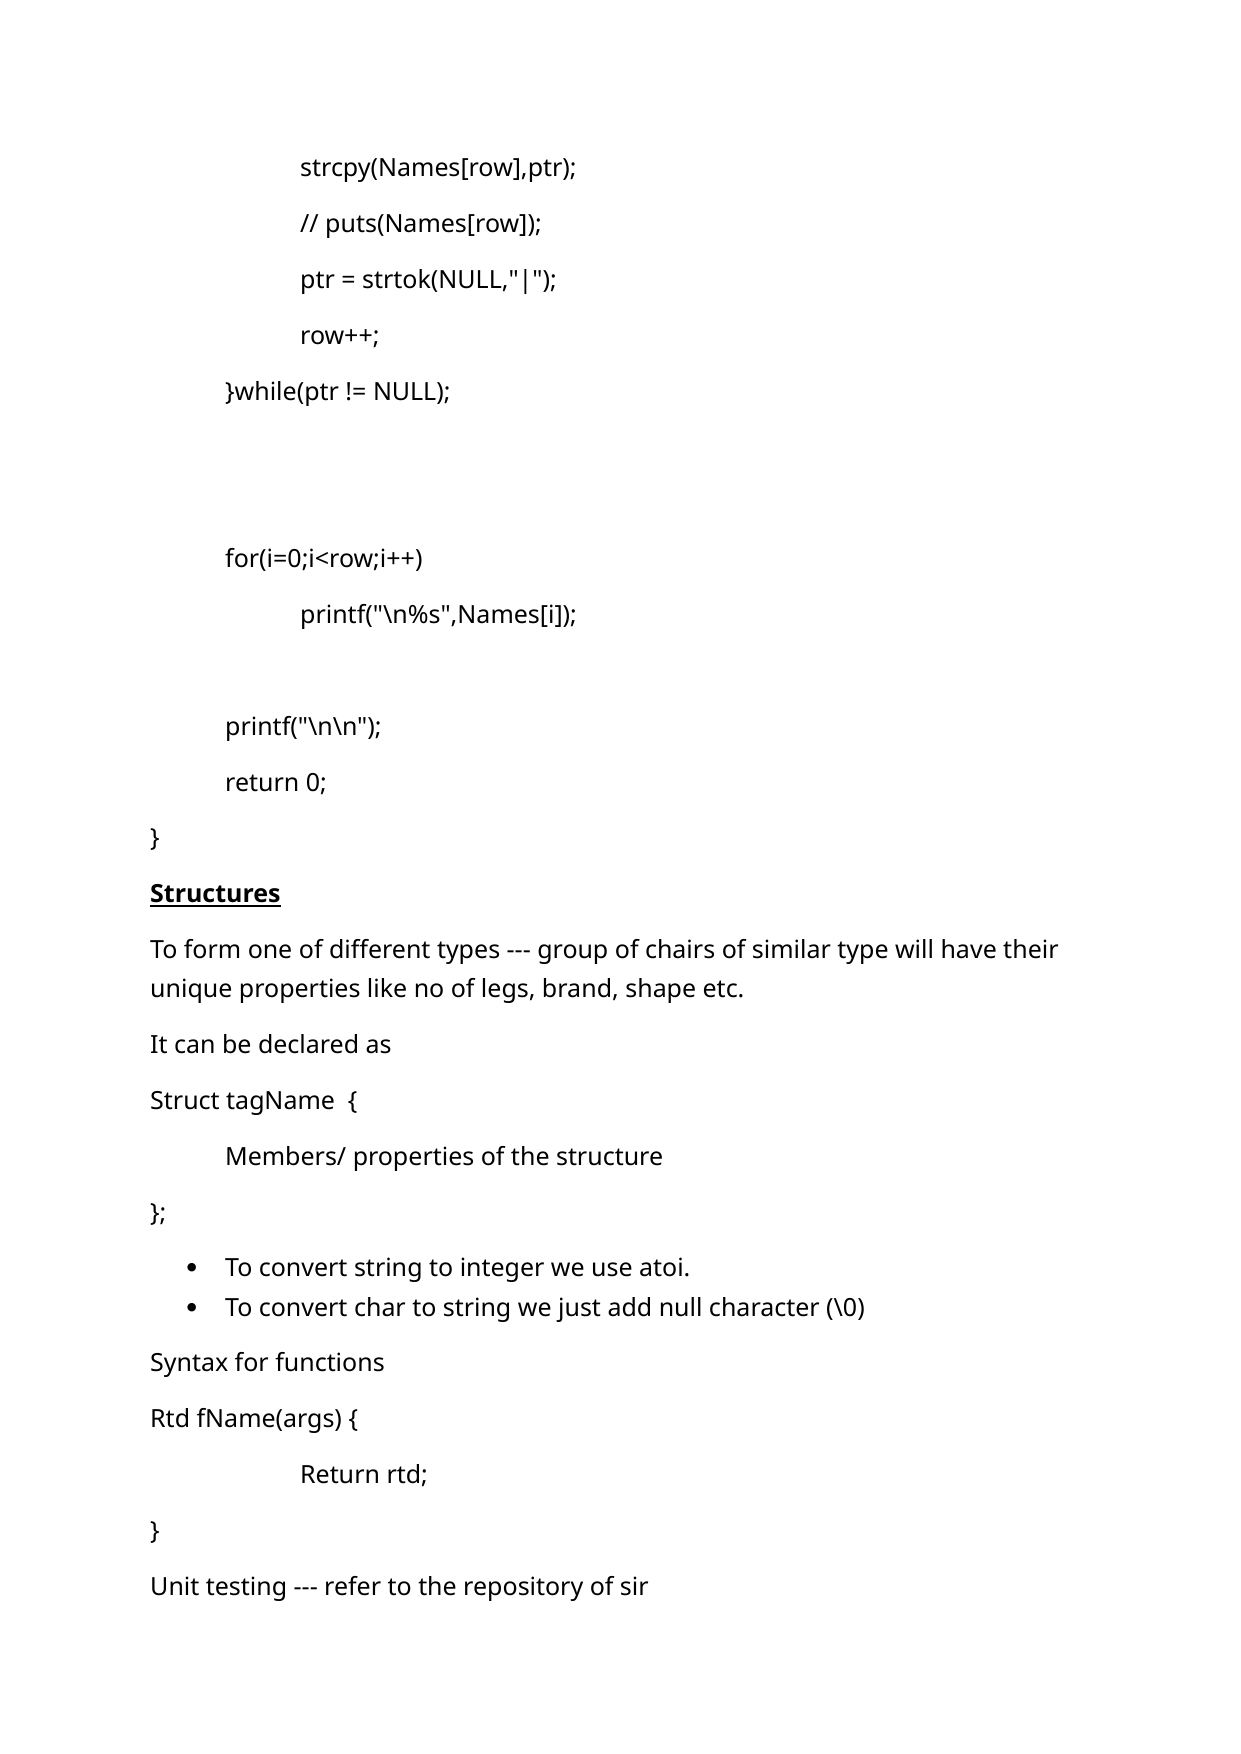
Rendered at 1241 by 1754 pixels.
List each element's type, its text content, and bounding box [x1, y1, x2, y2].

text strcpy(Names[row],ptr); [150, 150, 1090, 184]
text To form one of different types --- group of chairs of similar type will have their unique properties like no of legs, brand, shape etc. [150, 932, 1090, 1005]
text ptr = strtok(NULL,"|"); [150, 262, 1090, 296]
text // puts(Names[row]); [150, 206, 1090, 240]
text Syntax for functions [150, 1345, 1090, 1379]
text Members/ properties of the structure [150, 1138, 1090, 1172]
text }; [150, 1194, 1090, 1228]
text } [150, 1512, 1090, 1547]
text } [150, 820, 1090, 854]
text Return rtd; [150, 1457, 1090, 1491]
text Rtd fName(args) { [150, 1401, 1090, 1435]
text Structures [150, 876, 1090, 910]
list To convert string to integer we use atoi. [187, 1250, 1090, 1284]
text Struct tagName { [150, 1082, 1090, 1117]
text row++; [150, 317, 1090, 352]
text It can be declared as [150, 1027, 1090, 1061]
text Unit testing --- refer to the repository of sir [150, 1568, 1090, 1602]
text for(i=0;i<row;i++) [150, 541, 1090, 575]
text return 0; [150, 764, 1090, 798]
text }while(ptr != NULL); [150, 373, 1090, 407]
list To convert char to string we just add null character (\0) [187, 1289, 1090, 1323]
text printf("\n%s",Names[i]); [150, 597, 1090, 631]
text printf("\n\n"); [150, 708, 1090, 742]
